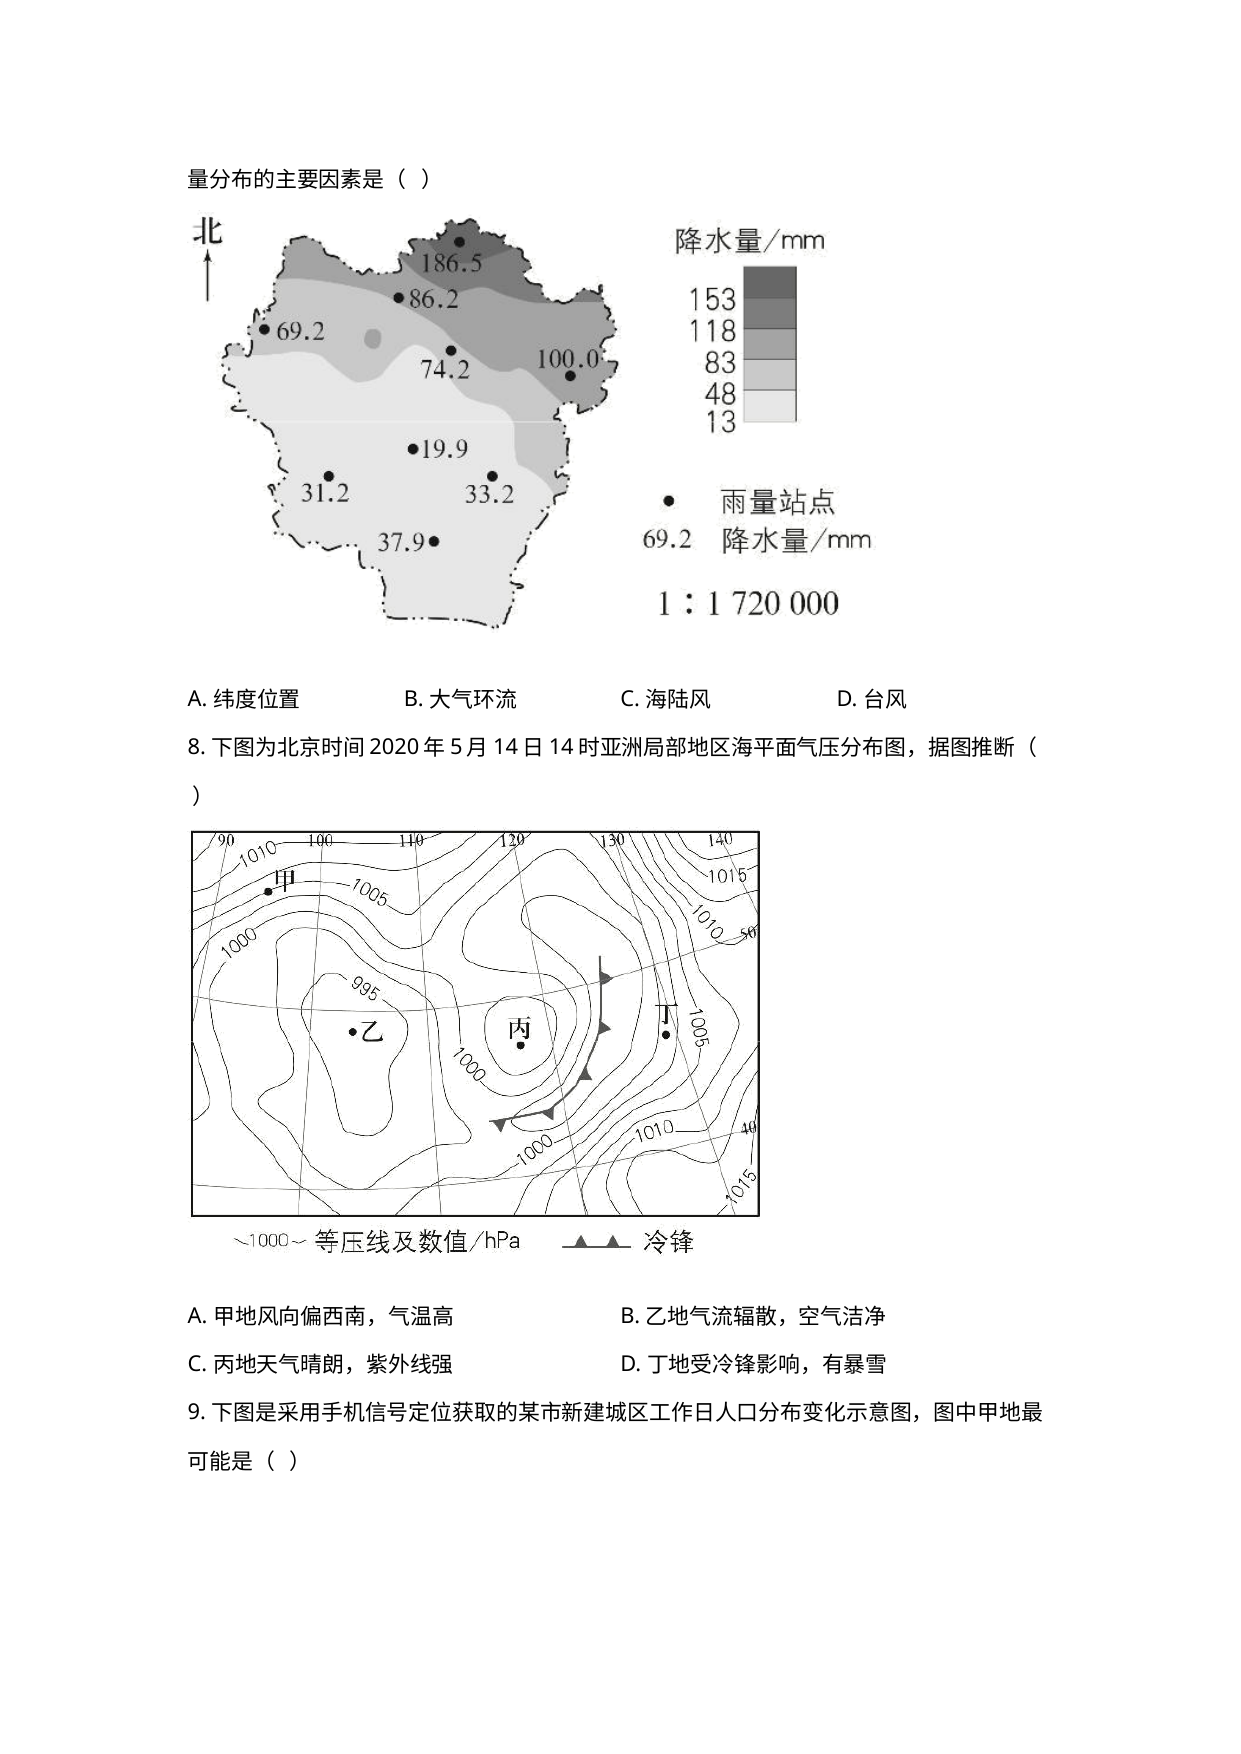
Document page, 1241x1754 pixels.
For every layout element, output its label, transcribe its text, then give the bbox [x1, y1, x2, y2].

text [187, 162, 1053, 194]
text A. 纬度位置 B. 大气环流 C. 海陆风 D. 台风 [187, 682, 1053, 714]
text 9. 下图是采用手机信号定位获取的某市新建城区工作日人口分布变化示意图，图中甲地最可能是（ ） [187, 1395, 1053, 1476]
picture [187, 826, 765, 1257]
text C. 丙地天气晴朗，紫外线强 D. 丁地受冷锋影响，有暴雪 [187, 1347, 1053, 1379]
text 8. 下图为北京时间2020年5月14日14时亚洲局部地区海平面气压分布图，据图推断（ ） [187, 730, 1053, 811]
text A. 甲地风向偏西南，气温高 B. 乙地气流辐散，空气洁净 [187, 1298, 1053, 1331]
picture [187, 210, 876, 634]
